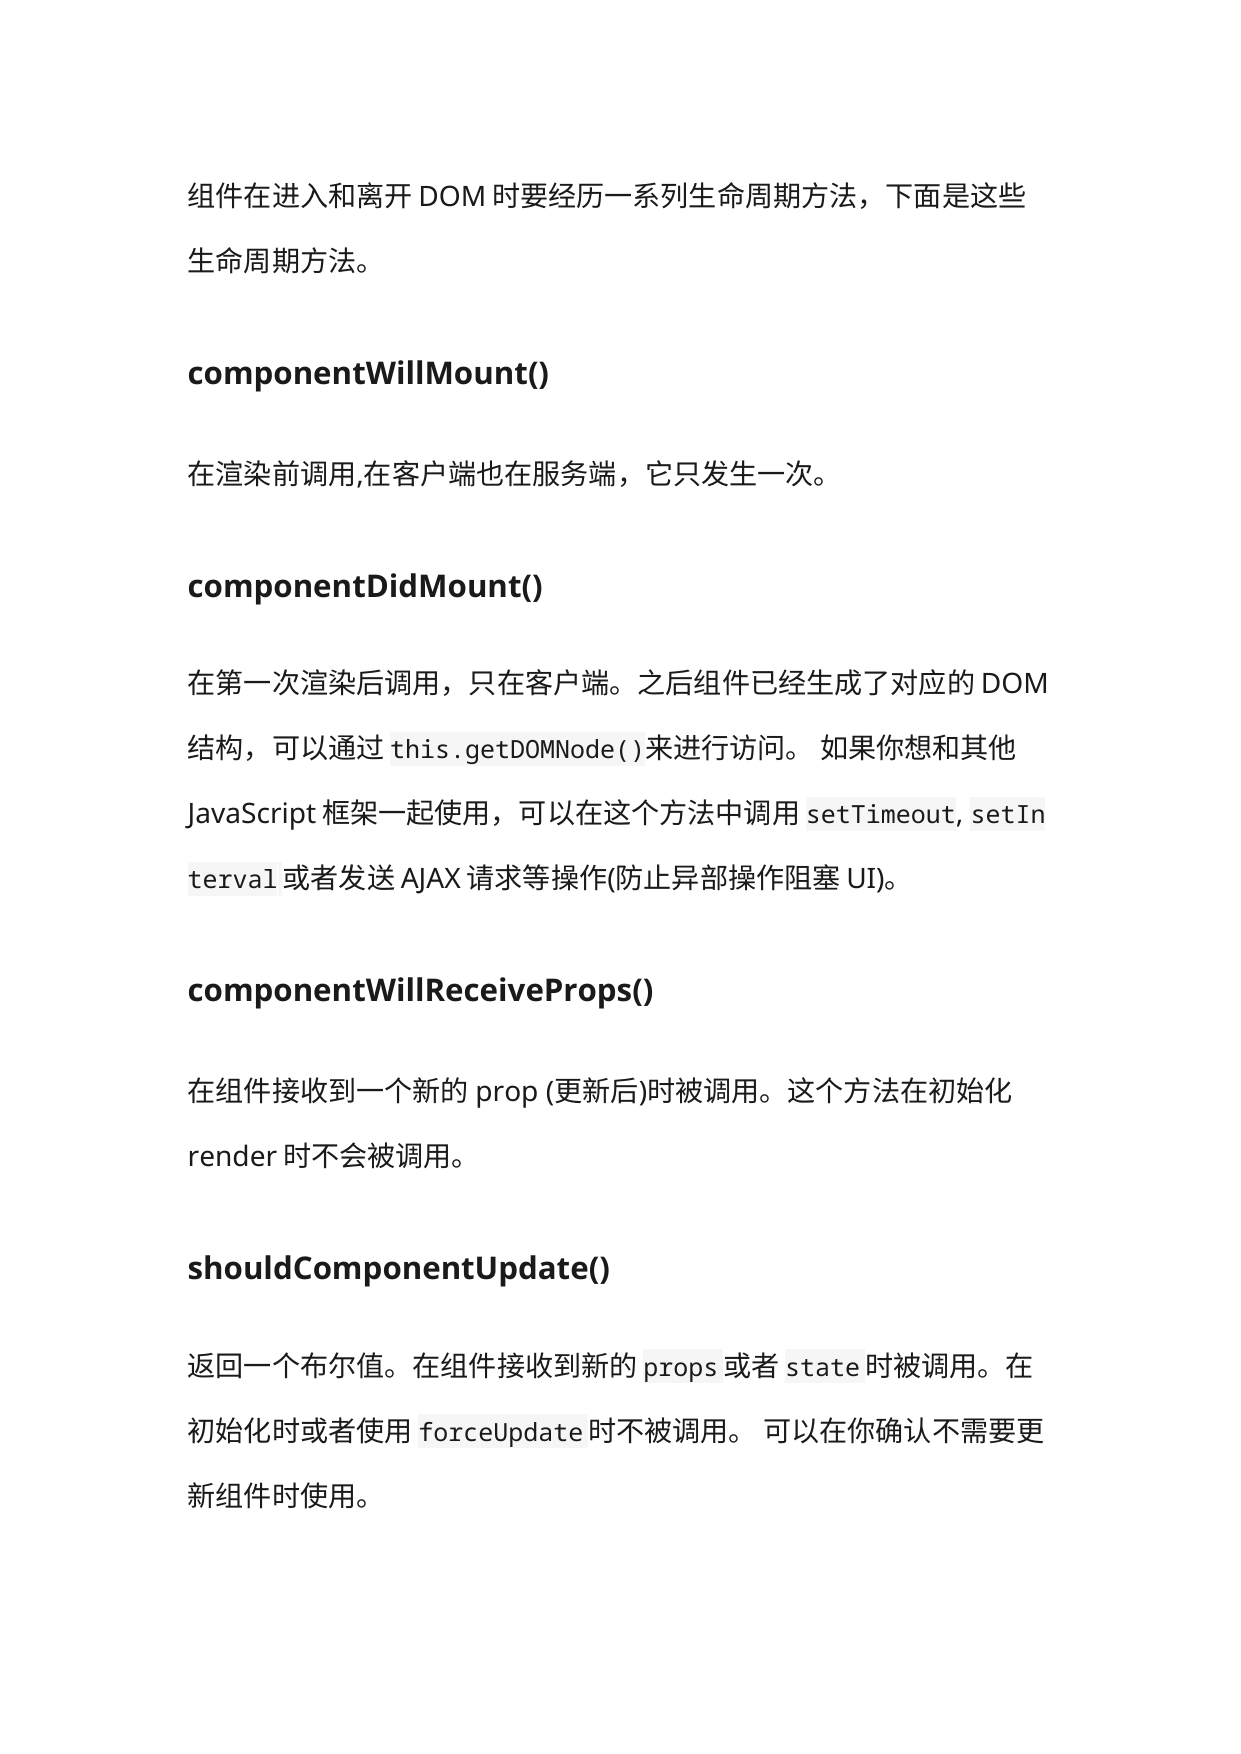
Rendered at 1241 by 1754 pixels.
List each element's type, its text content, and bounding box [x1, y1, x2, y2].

text 在渲染前调用,在客户端也在服务端，它只发生一次。 [187, 440, 1053, 505]
text componentWillReceiveProps() [187, 957, 1053, 1022]
text shouldComponentUpdate() [187, 1234, 1053, 1299]
text 返回一个布尔值。在组件接收到新的props或者state时被调用。在初始化时或者使用forceUpdate时不被调用。 可以在你确认不需要更新组件时使用。 [187, 1331, 1053, 1526]
text 组件在进入和离开DOM时要经历一系列生命周期方法，下面是这些生命周期方法。 [187, 162, 1053, 292]
text componentDidMount() [187, 552, 1053, 617]
text 在组件接收到一个新的 prop (更新后)时被调用。这个方法在初始化render时不会被调用。 [187, 1057, 1053, 1187]
text 在第一次渲染后调用，只在客户端。之后组件已经生成了对应的DOM结构，可以通过this.getDOMNode()来进行访问。 如果你想和其他JavaScript框架一起使用，可以在这个方法中调用setTimeout, setInterval或者发送AJAX请求等操作(防止异部操作阻塞UI)。 [187, 649, 1053, 909]
text componentWillMount() [187, 340, 1053, 405]
